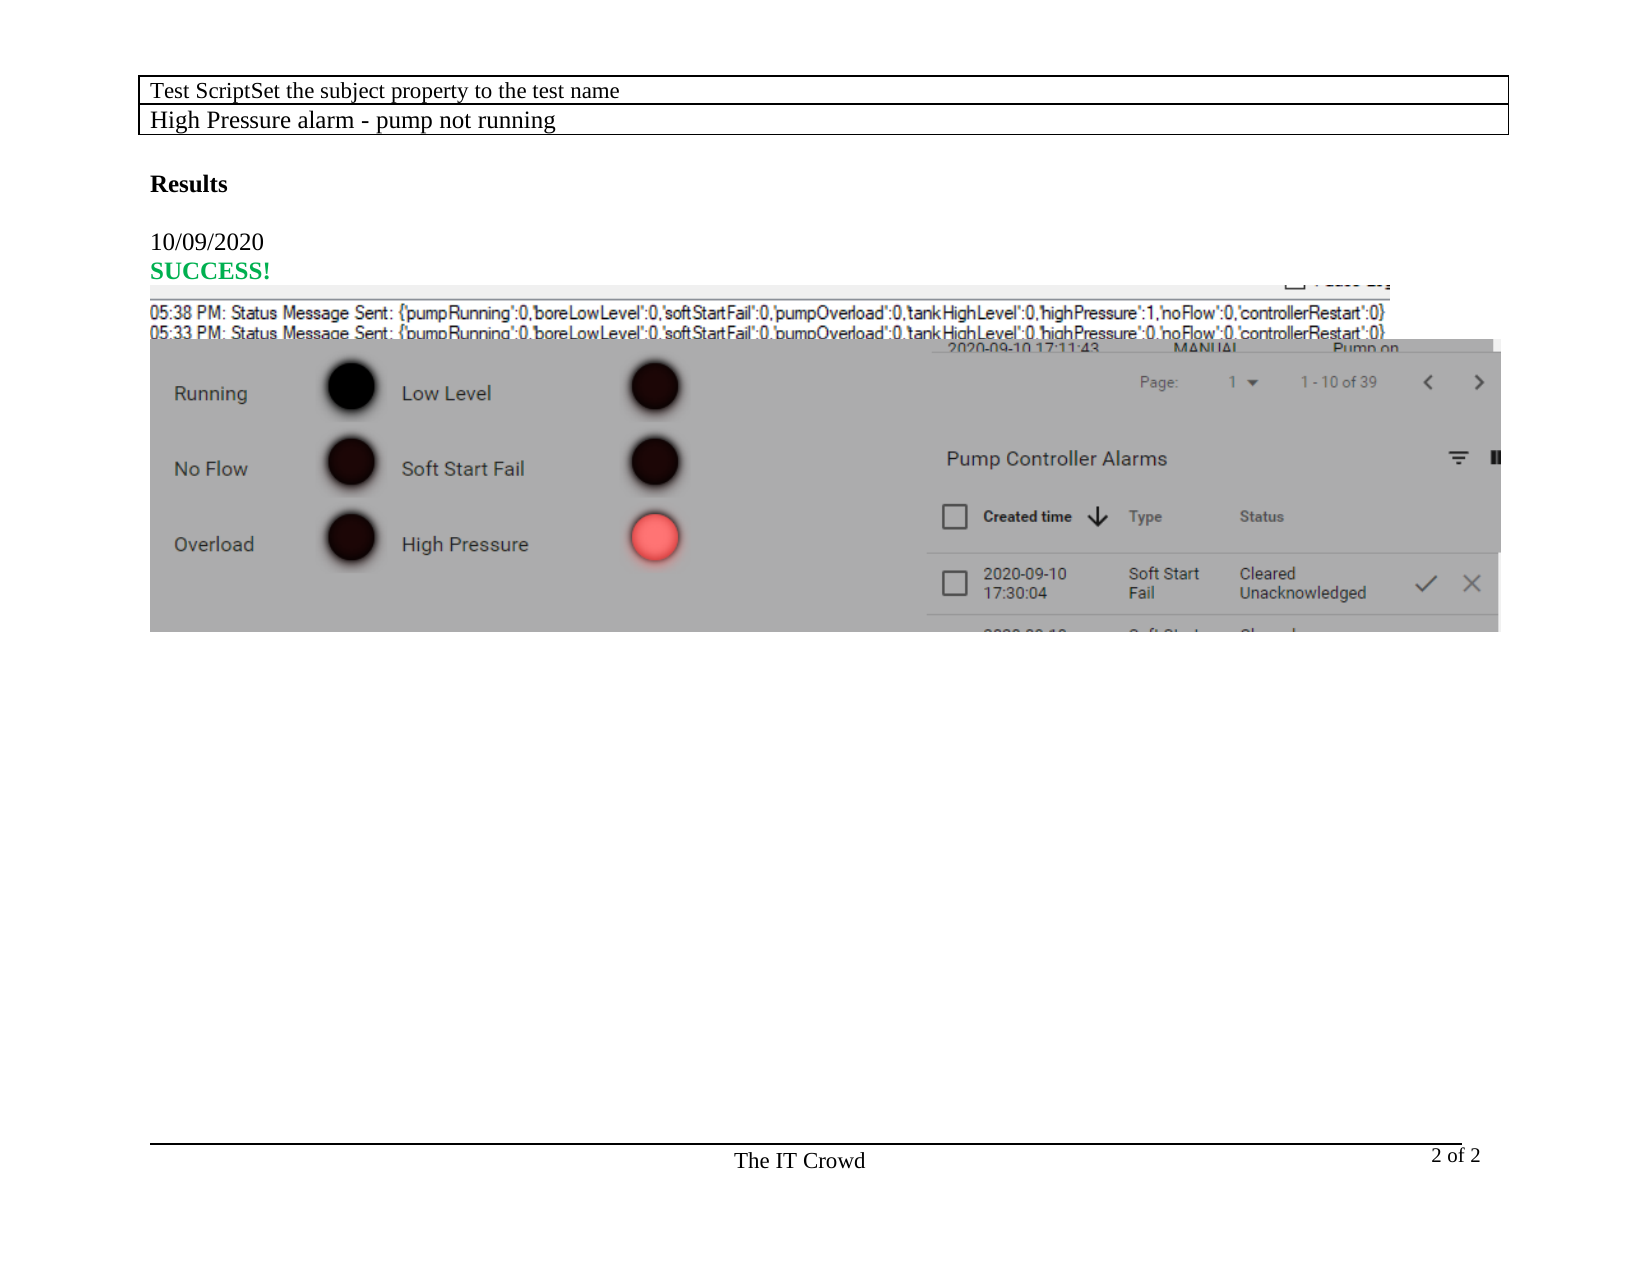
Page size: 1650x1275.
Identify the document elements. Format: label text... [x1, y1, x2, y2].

text 10/09/2020 [150, 227, 1500, 256]
picture [150, 285, 1501, 632]
text SUCCESS! [150, 256, 1500, 285]
text Results [150, 169, 1500, 198]
